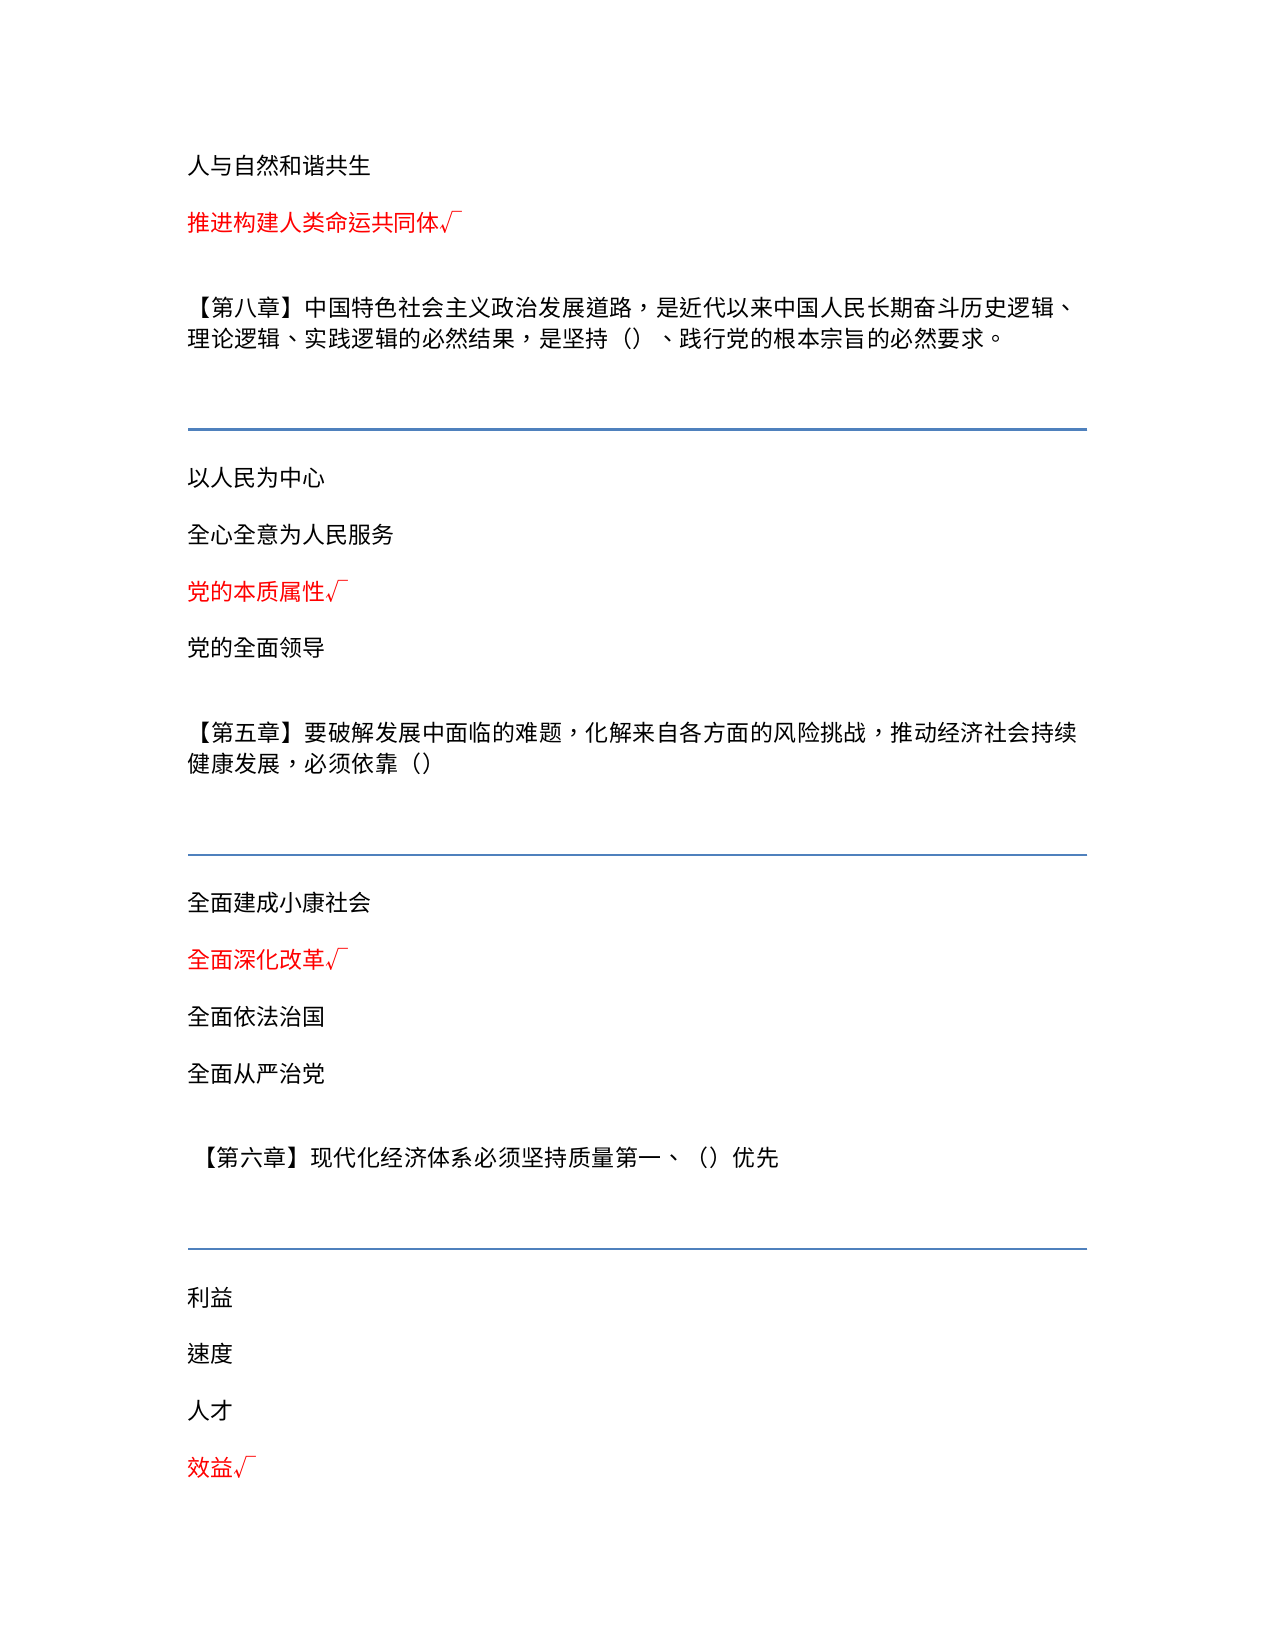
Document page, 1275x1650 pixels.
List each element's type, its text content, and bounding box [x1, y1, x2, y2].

title 【第五章】要破解发展中面临的难题，化解来自各方面的风险挑战，推动经济社会持续健康发展，必须依靠（） [187, 689, 1087, 856]
text 速度 [187, 1338, 1087, 1369]
text 党的本质属性√ [187, 575, 1087, 607]
text 全面从严治党 [187, 1058, 1087, 1089]
text 人才 [187, 1395, 1087, 1426]
text 党的全面领导 [187, 632, 1087, 663]
text 人与自然和谐共生 [187, 150, 1087, 181]
text 全面建成小康社会 [187, 887, 1087, 918]
text 效益√ [187, 1452, 1087, 1483]
text 以人民为中心 [187, 462, 1087, 493]
text 全心全意为人民服务 [187, 519, 1087, 550]
title 【第八章】中国特色社会主义政治发展道路，是近代以来中国人民长期奋斗历史逻辑、理论逻辑、实践逻辑的必然结果，是坚持（）、践行党的根本宗旨的必然要求。 [187, 263, 1087, 431]
text 全面深化改革√ [187, 944, 1087, 975]
text 全面依法治国 [187, 1001, 1087, 1032]
title 【第六章】现代化经济体系必须坚持质量第一、（）优先 [187, 1114, 1087, 1250]
text 利益 [187, 1281, 1087, 1313]
text 推进构建人类命运共同体√ [187, 207, 1087, 238]
